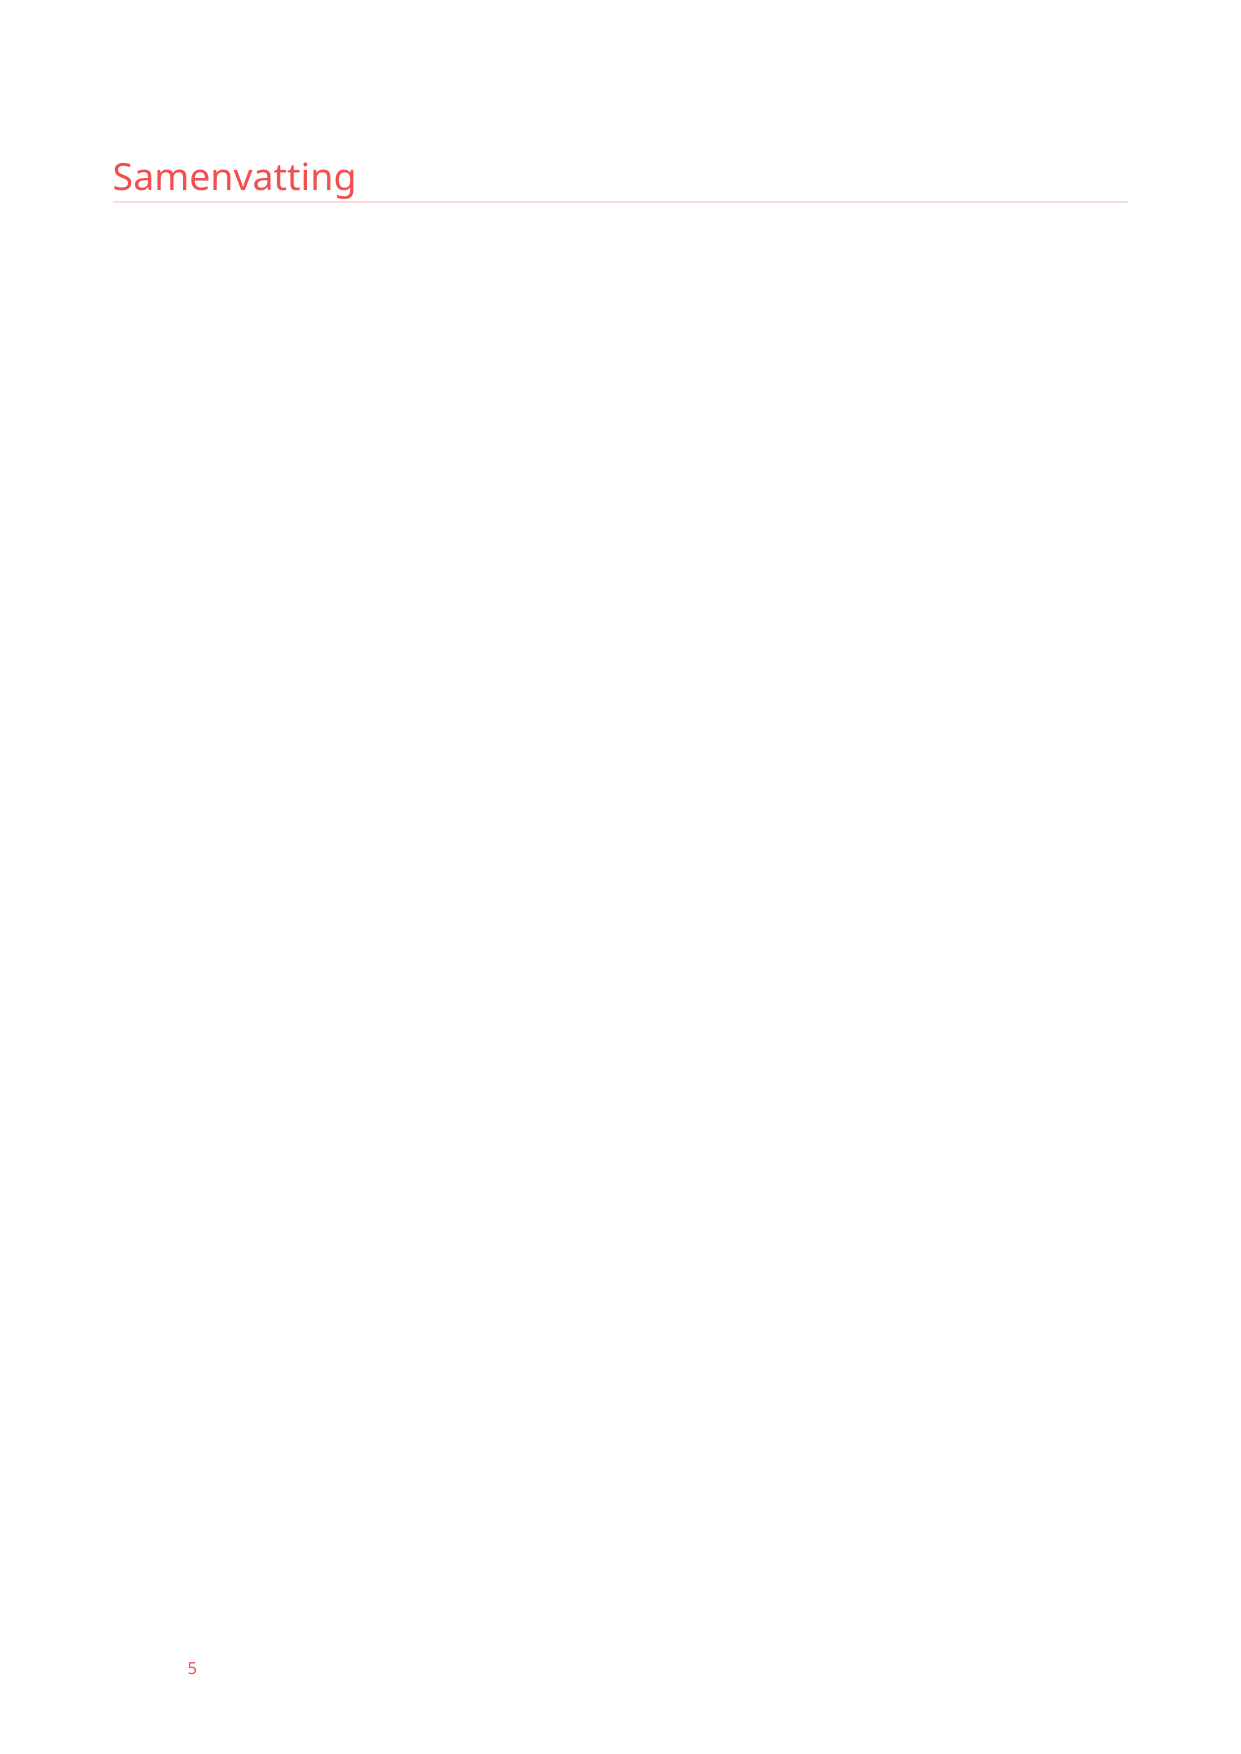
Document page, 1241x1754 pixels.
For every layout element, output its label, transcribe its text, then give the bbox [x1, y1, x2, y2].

text Samenvatting [112, 150, 1128, 203]
